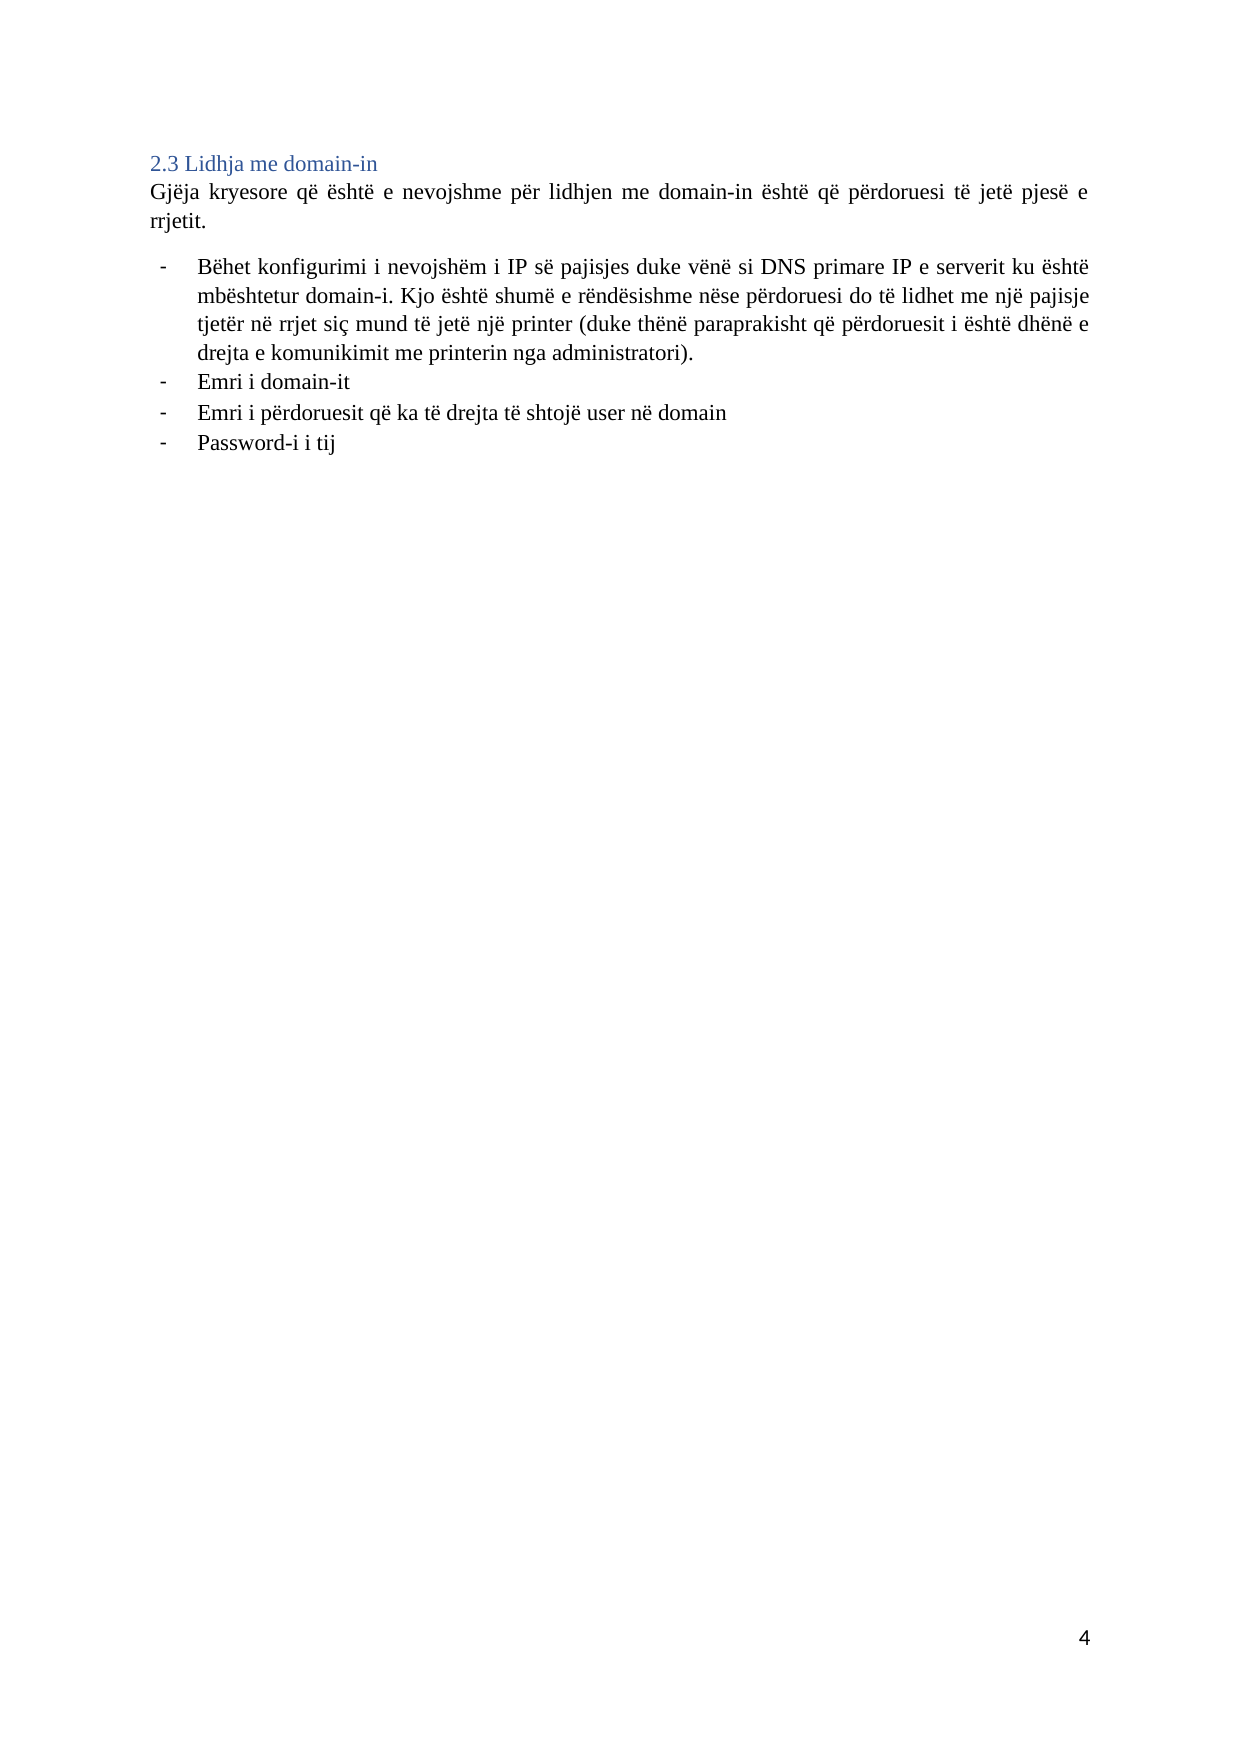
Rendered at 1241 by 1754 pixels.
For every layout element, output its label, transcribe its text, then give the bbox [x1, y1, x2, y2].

list Password-i i tij [159, 428, 1090, 456]
subtitle 2.3 Lidhja me domain-in [150, 150, 1090, 176]
list Emri i përdoruesit që ka të drejta të shtojë user në domain [159, 398, 1090, 426]
list Bëhet konfigurimi i nevojshëm i IP së pajisjes duke vënë si DNS primare IP e serverit ku është mbështetur domain-i. Kjo është shumë e rëndësishme nëse përdoruesi do të lidhet me një pajisje tjetër në rrjet siç mund të jetë një printer (duke thënë paraprakisht që përdoruesit i është dhënë e drejta e komunikimit me printerin nga administratori). [159, 252, 1090, 365]
list Emri i domain-it [159, 367, 1090, 395]
text Gjëja kryesore që është e nevojshme për lidhjen me domain-in është që përdoruesi të jetë pjesë e rrjetit. [150, 178, 1090, 233]
